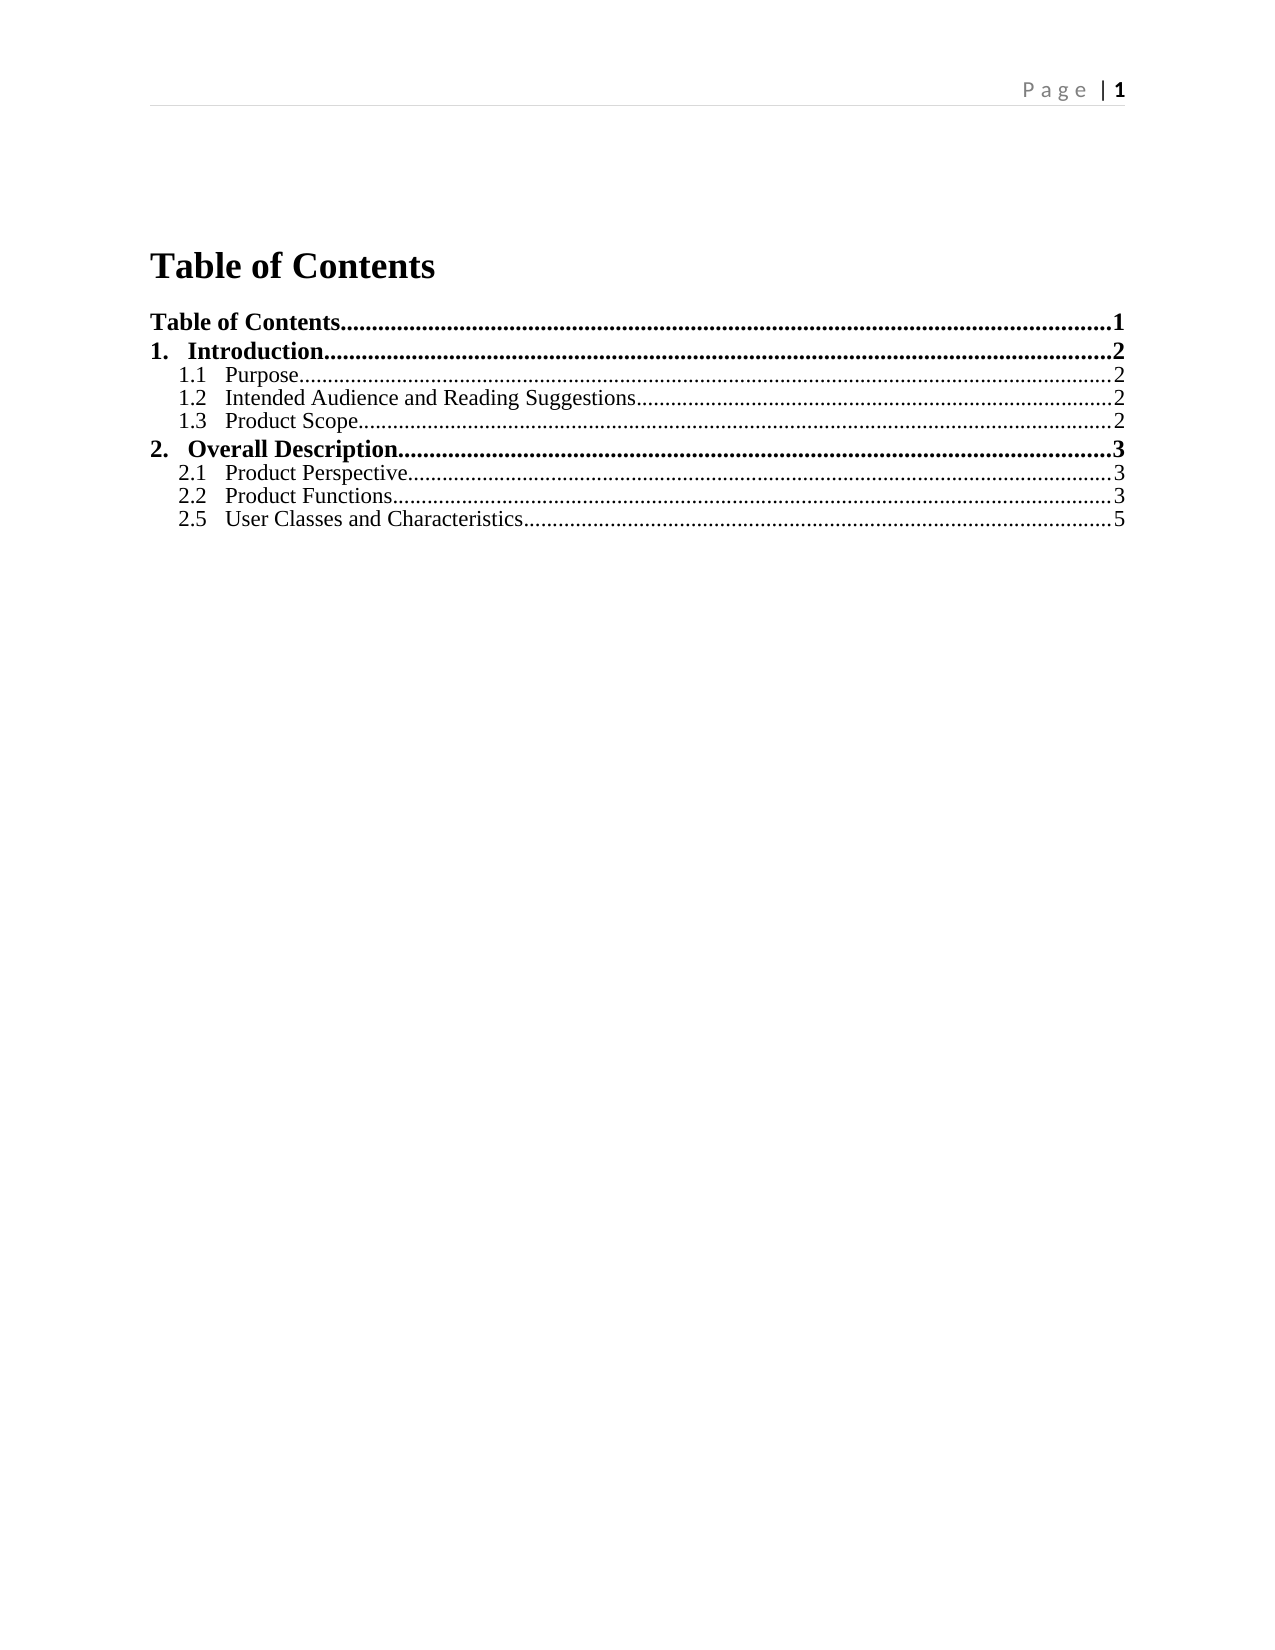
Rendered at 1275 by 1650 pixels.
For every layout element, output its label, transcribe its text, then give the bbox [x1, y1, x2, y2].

text Table of Contents 1 [150, 312, 1125, 335]
text 2.5 User Classes and Characteristics 5 [178, 508, 1125, 531]
text 2.1 Product Perspective 3 [178, 462, 1125, 485]
text 2. Overall Description 3 [150, 439, 1125, 462]
text 1.3 Product Scope 2 [178, 410, 1125, 433]
text 1.1 Purpose 2 [178, 364, 1125, 387]
text 1.2 Intended Audience and Reading Suggestions 2 [178, 387, 1125, 410]
text 1. Introduction 2 [150, 341, 1125, 364]
text Table of Contents [150, 244, 1125, 287]
text 2.2 Product Functions 3 [178, 485, 1125, 508]
